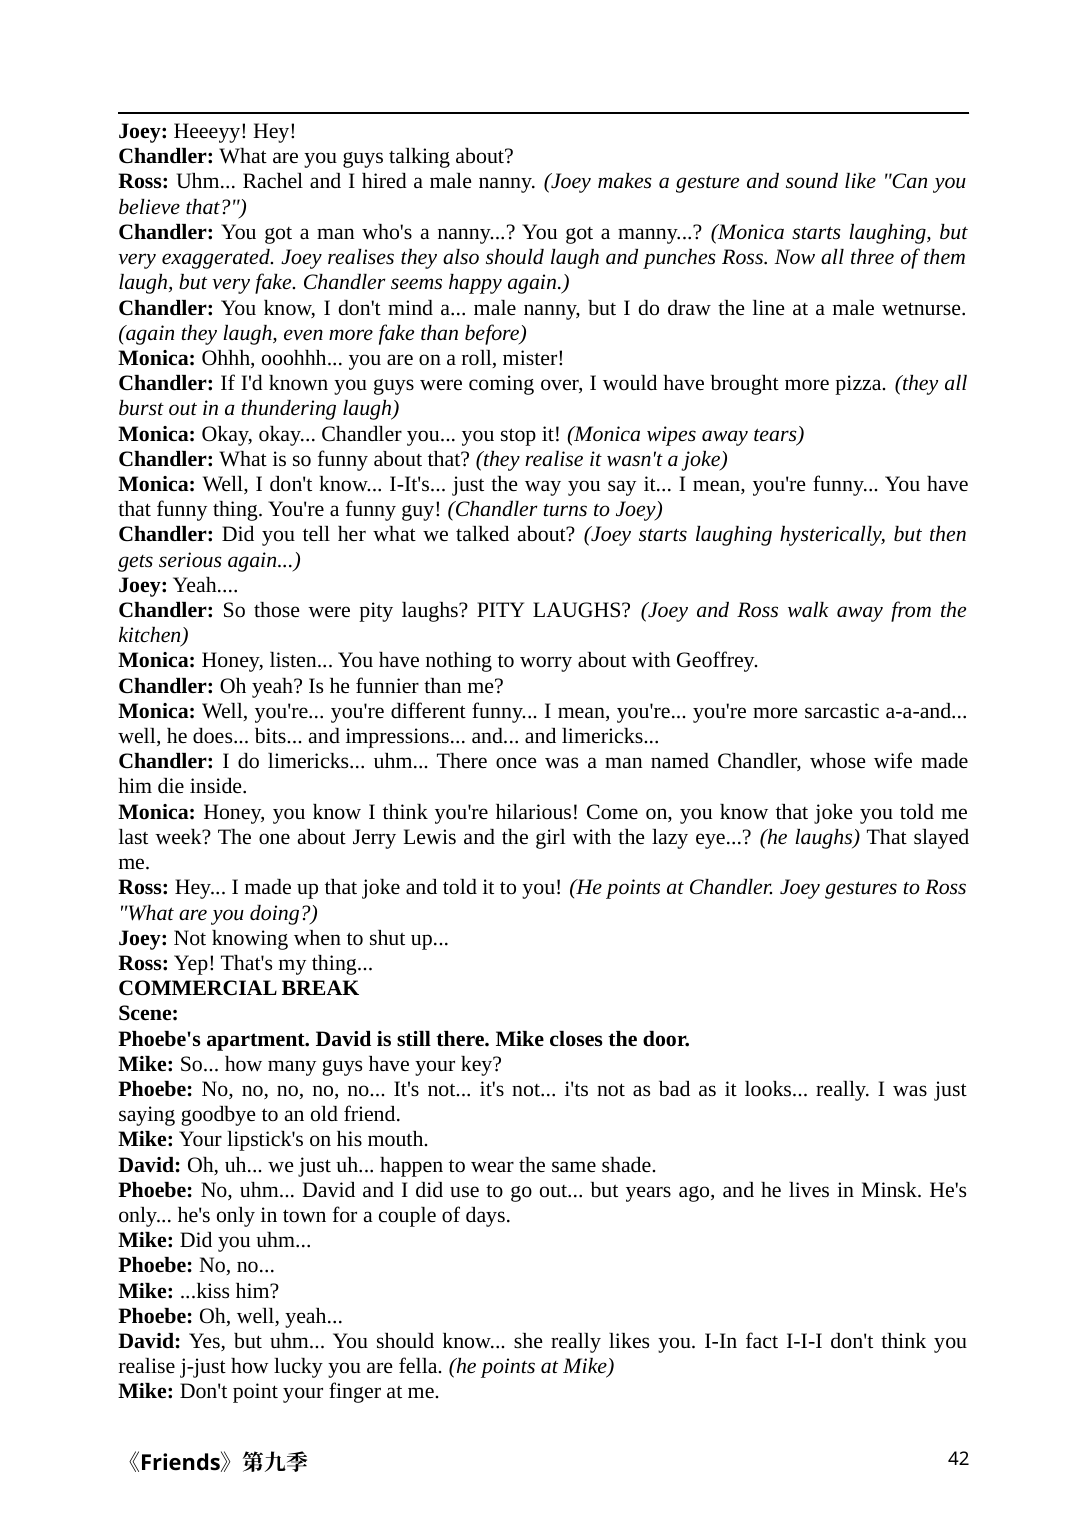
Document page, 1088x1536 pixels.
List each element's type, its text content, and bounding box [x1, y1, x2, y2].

text Joey: Heeeyy! Hey! [118, 118, 969, 143]
text Chandler: If I'd known you guys were coming over, I would have brought more pizza. (they all burst out in a thundering laugh) [118, 370, 969, 421]
text Monica: Okay, okay... Chandler you... you stop it! (Monica wipes away tears) [118, 421, 969, 446]
text Ross: Yep! That's my thing... [118, 950, 969, 975]
text Chandler: What is so funny about that? (they realise it wasn't a joke) [118, 446, 969, 471]
text Mike: ...kiss him? [118, 1278, 969, 1303]
text Chandler: You know, I don't mind a... male nanny, but I do draw the line at a male wetnurse. (again they laugh, even more fake than before) [118, 294, 969, 345]
text Monica: Well, I don't know... I-It's... just the way you say it... I mean, you're funny... You have that funny thing. You're a funny guy! (Chandler turns to Joey) [118, 471, 969, 521]
text Phoebe: No, uhm... David and I did use to go out... but years ago, and he lives in Minsk. He's only... he's only in town for a couple of days. [118, 1177, 969, 1227]
text David: Oh, uh... we just uh... happen to wear the same shade. [118, 1152, 969, 1177]
text COMMERCIAL BREAK [118, 975, 969, 1000]
text Ross: Uhm... Rachel and I hired a male nanny. (Joey makes a gesture and sound like "Can you believe that?") [118, 168, 969, 219]
text Ross: Hey... I made up that joke and told it to you! (He points at Chandler. Joey gestures to Ross "What are you doing?) [118, 874, 969, 925]
text Chandler: Oh yeah? Is he funnier than me? [118, 673, 969, 698]
text Chandler: Did you tell her what we talked about? (Joey starts laughing hysterically, but then gets serious again...) [118, 521, 969, 572]
text David: Yes, but uhm... You should know... she really likes you. I-In fact I-I-I don't think you realise j-just how lucky you are fella. (he points at Mike) [118, 1328, 969, 1378]
text Mike: Your lipstick's on his mouth. [118, 1126, 969, 1152]
text Chandler: What are you guys talking about? [118, 143, 969, 168]
text Joey: Yeah.... [118, 572, 969, 597]
text Chandler: I do limericks... uhm... There once was a man named Chandler, whose wife made him die inside. [118, 748, 969, 799]
text Phoebe: Oh, well, yeah... [118, 1303, 969, 1328]
text Scene: Phoebe's apartment. David is still there. Mike closes the door. [118, 1000, 969, 1051]
text Monica: Honey, you know I think you're hilarious! Come on, you know that joke you told me last week? The one about Jerry Lewis and the girl with the lazy eye...? (he laughs) That slayed me. [118, 799, 969, 874]
text Monica: Well, you're... you're different funny... I mean, you're... you're more sarcastic a-a-and... well, he does... bits... and impressions... and... and limericks... [118, 698, 969, 748]
text Phoebe: No, no... [118, 1252, 969, 1278]
text Chandler: So those were pity laughs? PITY LAUGHS? (Joey and Ross walk away from the kitchen) [118, 597, 969, 647]
text Mike: So... how many guys have your key? [118, 1051, 969, 1076]
text Monica: Honey, listen... You have nothing to worry about with Geoffrey. [118, 647, 969, 673]
text Chandler: You got a man who's a nanny...? You got a manny...? (Monica starts laughing, but very exaggerated. Joey realises they also should laugh and punches Ross. Now all three of them laugh, but very fake. Chandler seems happy again.) [118, 219, 969, 294]
text Mike: Don't point your finger at me. [118, 1378, 969, 1404]
text Phoebe: No, no, no, no, no... It's not... it's not... i'ts not as bad as it looks... really. I was just saying goodbye to an old friend. [118, 1076, 969, 1126]
text Mike: Did you uhm... [118, 1227, 969, 1252]
text Joey: Not knowing when to shut up... [118, 925, 969, 950]
text Monica: Ohhh, ooohhh... you are on a roll, mister! [118, 345, 969, 370]
